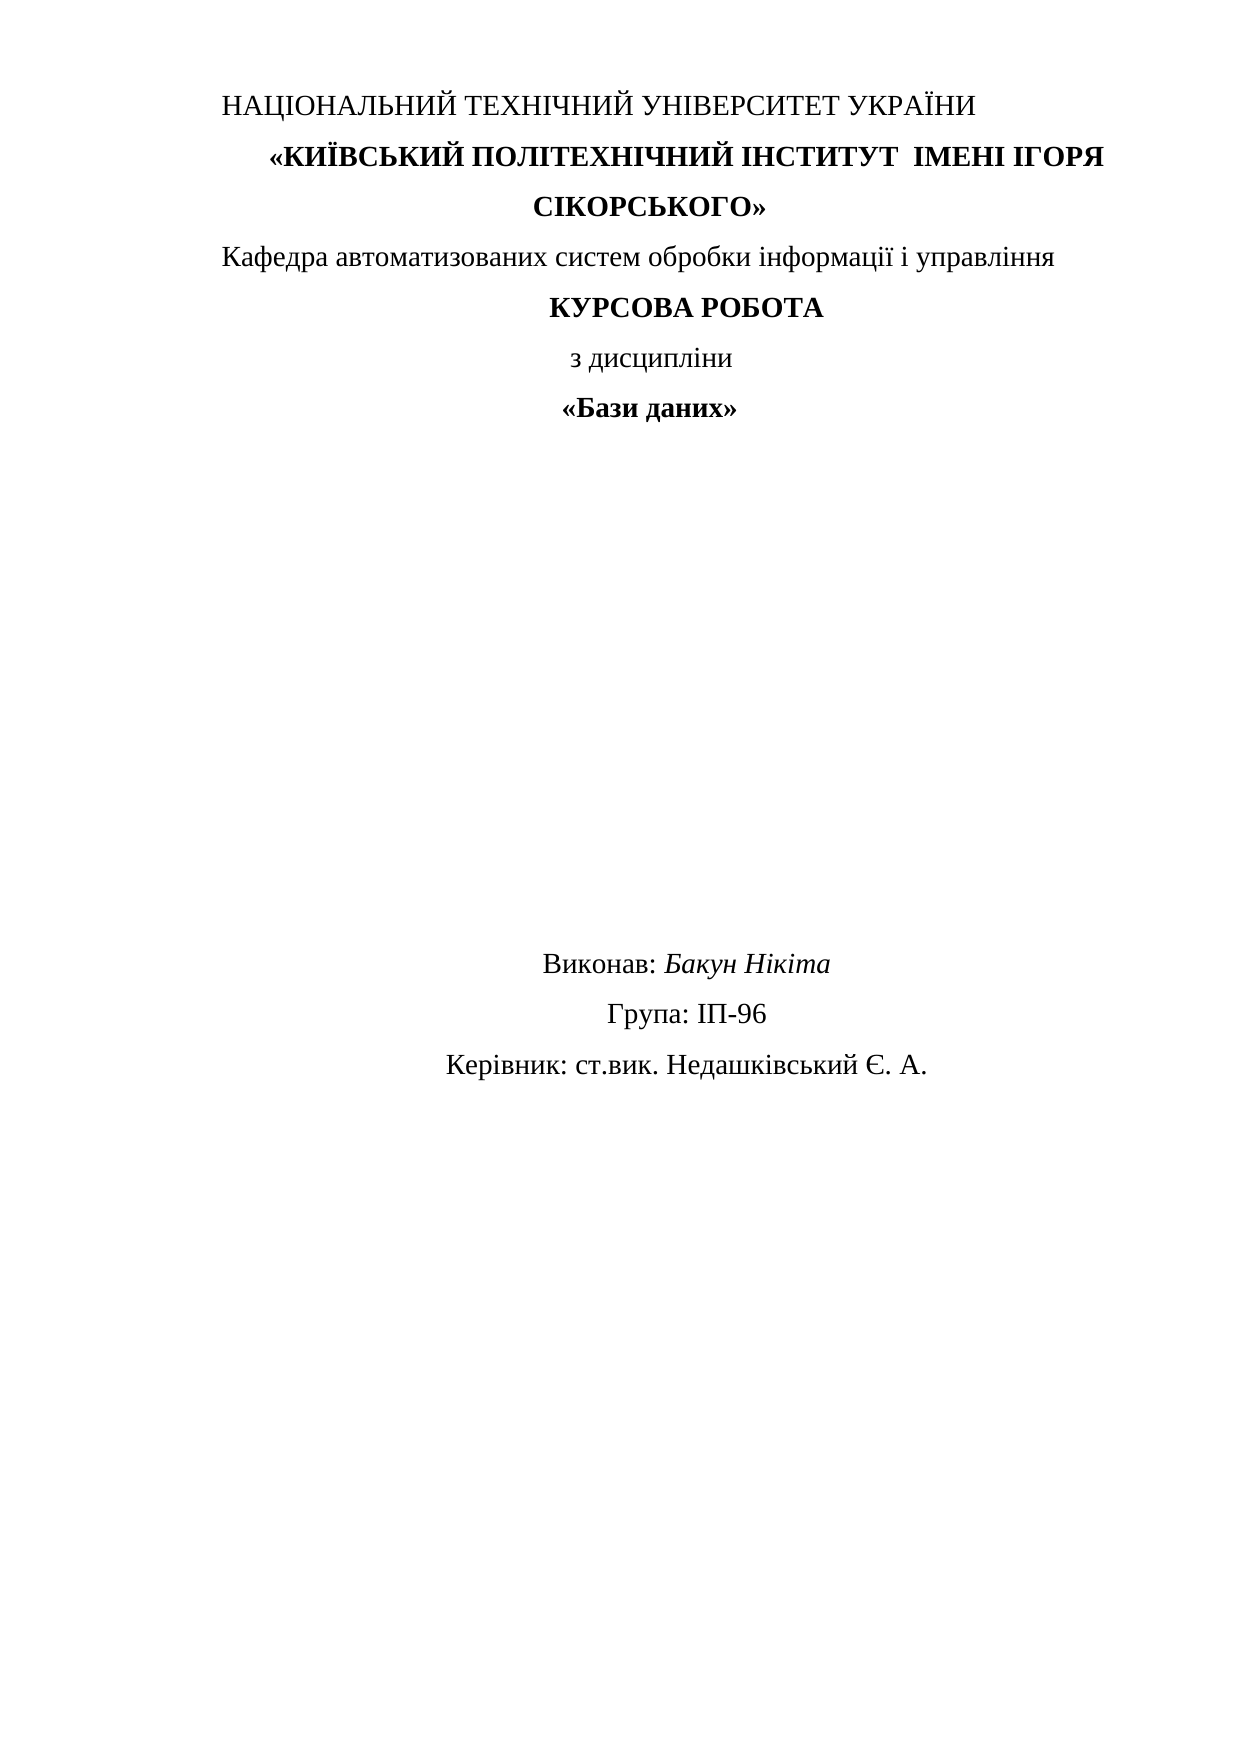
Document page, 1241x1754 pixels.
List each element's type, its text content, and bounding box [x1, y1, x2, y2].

text Виконав: Бакун Нікіта [148, 946, 1152, 980]
text Група: ІП-96 [148, 997, 1152, 1030]
text Кафедра автоматизованих систем обробки інформації і управління [148, 239, 1152, 273]
text НАЦІОНАЛЬНИЙ ТЕХНІЧНИЙ УНІВЕРСИТЕТ УКРАЇНИ [148, 88, 1152, 122]
text Керівник: ст.вик. Недашківський Є. А. [148, 1047, 1152, 1081]
text КУРСОВА РОБОТА [148, 290, 1152, 323]
text «КИЇВСЬКИЙ ПОЛІТЕХНІЧНИЙ ІНСТИТУТ ІМЕНІ ІГОРЯ СІКОРСЬКОГО» [148, 139, 1152, 223]
text з дисципліни [77, 340, 1152, 374]
text «Бази даних» [148, 390, 1152, 424]
